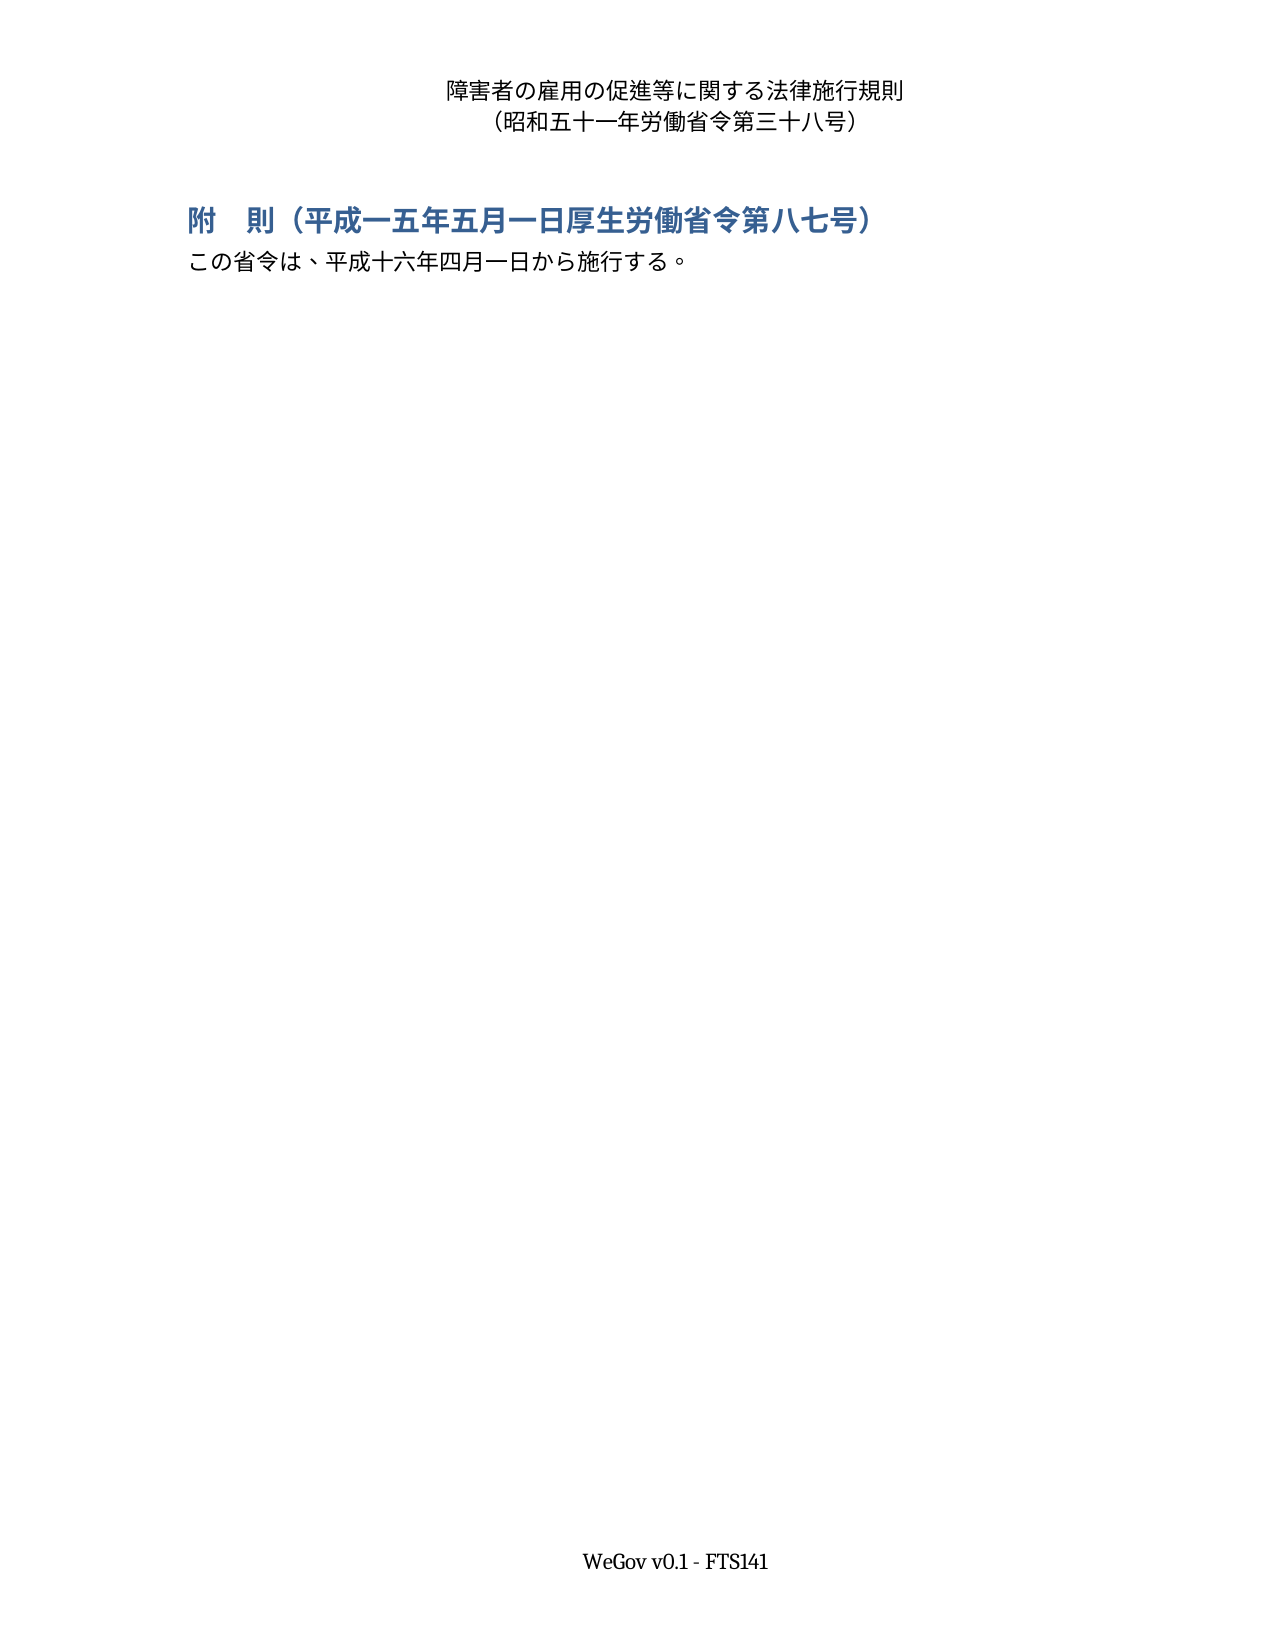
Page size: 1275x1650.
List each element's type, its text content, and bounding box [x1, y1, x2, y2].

subtitle 附 則（平成一五年五月一日厚生労働省令第八七号） [187, 200, 1087, 240]
text この省令は、平成十六年四月一日から施行する。 [187, 246, 1087, 277]
